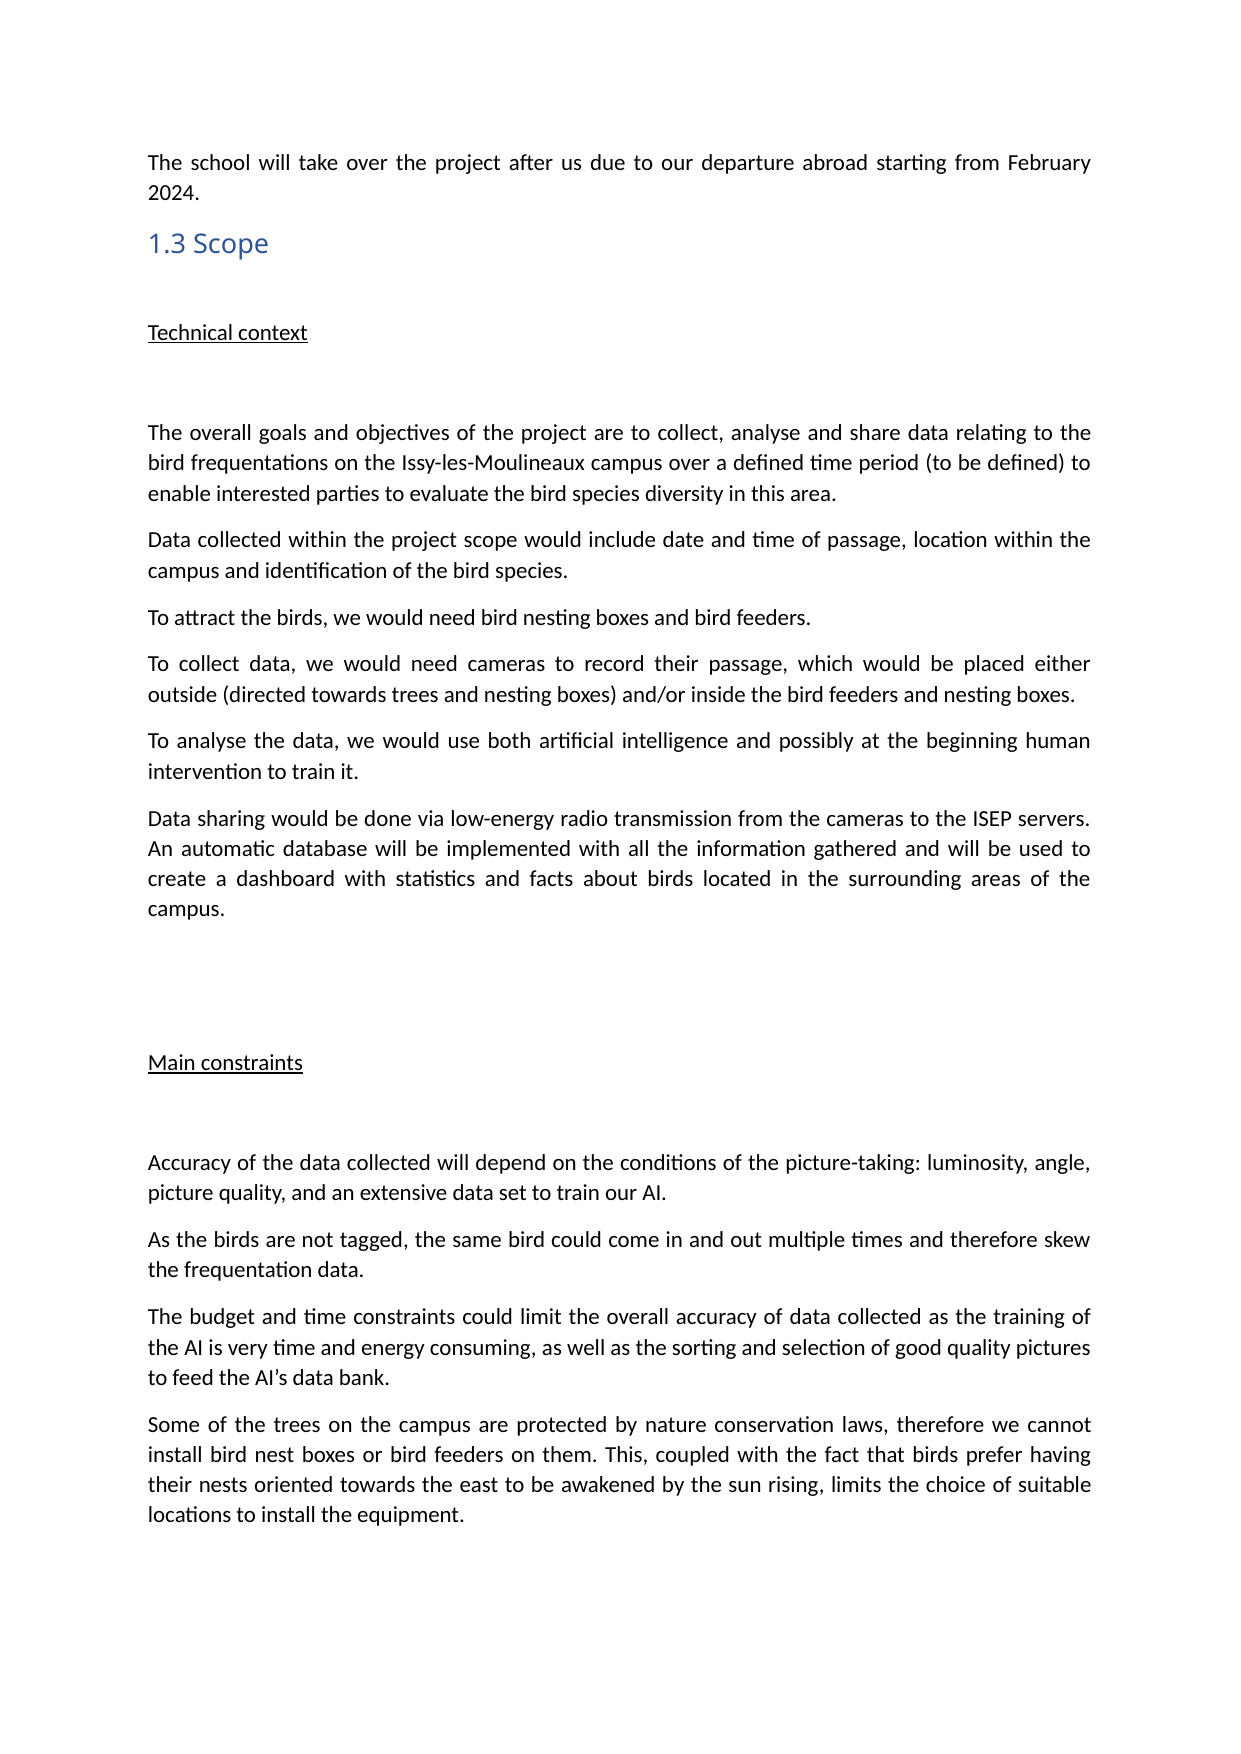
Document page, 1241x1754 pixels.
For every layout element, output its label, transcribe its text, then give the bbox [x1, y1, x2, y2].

text Main constraints [148, 1048, 1093, 1076]
text As the birds are not tagged, the same bird could come in and out multiple times and therefore skew the frequentation data. [148, 1225, 1093, 1284]
text Technical context [148, 318, 1093, 346]
text To collect data, we would need cameras to record their passage, which would be placed either outside (directed towards trees and nesting boxes) and/or inside the bird feeders and nesting boxes. [148, 649, 1093, 708]
text Some of the trees on the campus are protected by nature conservation laws, therefore we cannot install bird nest boxes or bird feeders on them. This, coupled with the fact that birds prefer having their nests oriented towards the east to be awakened by the sun rising, limits the choice of suitable locations to install the equipment. [148, 1410, 1093, 1528]
text Data sharing would be done via low-energy radio transmission from the cameras to the ISEP servers. An automatic database will be implemented with all the information gathered and will be used to create a dashboard with statistics and facts about birds located in the surrounding areas of the campus. [148, 804, 1093, 922]
text The school will take over the project after us due to our departure abroad starting from February 2024. [148, 148, 1093, 206]
text The overall goals and objectives of the project are to collect, analyse and share data relating to the bird frequentations on the Issy-les-Moulineaux campus over a defined time period (to be defined) to enable interested parties to evaluate the bird species diversity in this area. [148, 418, 1093, 507]
text Data collected within the project scope would include date and time of passage, location within the campus and identification of the bird species. [148, 526, 1093, 584]
text To analyse the data, we would use both artificial intelligence and possibly at the beginning human intervention to train it. [148, 727, 1093, 785]
text To attract the birds, we would need bird nesting boxes and bird feeders. [148, 603, 1093, 631]
subtitle 1.3 Scope [148, 225, 1093, 262]
text Accuracy of the data collected will depend on the conditions of the picture-taking: luminosity, angle, picture quality, and an extensive data set to train our AI. [148, 1148, 1093, 1207]
text The budget and time constraints could limit the overall accuracy of data collected as the training of the AI is very time and energy consuming, as well as the sorting and selection of good quality pictures to feed the AI’s data bank. [148, 1302, 1093, 1391]
